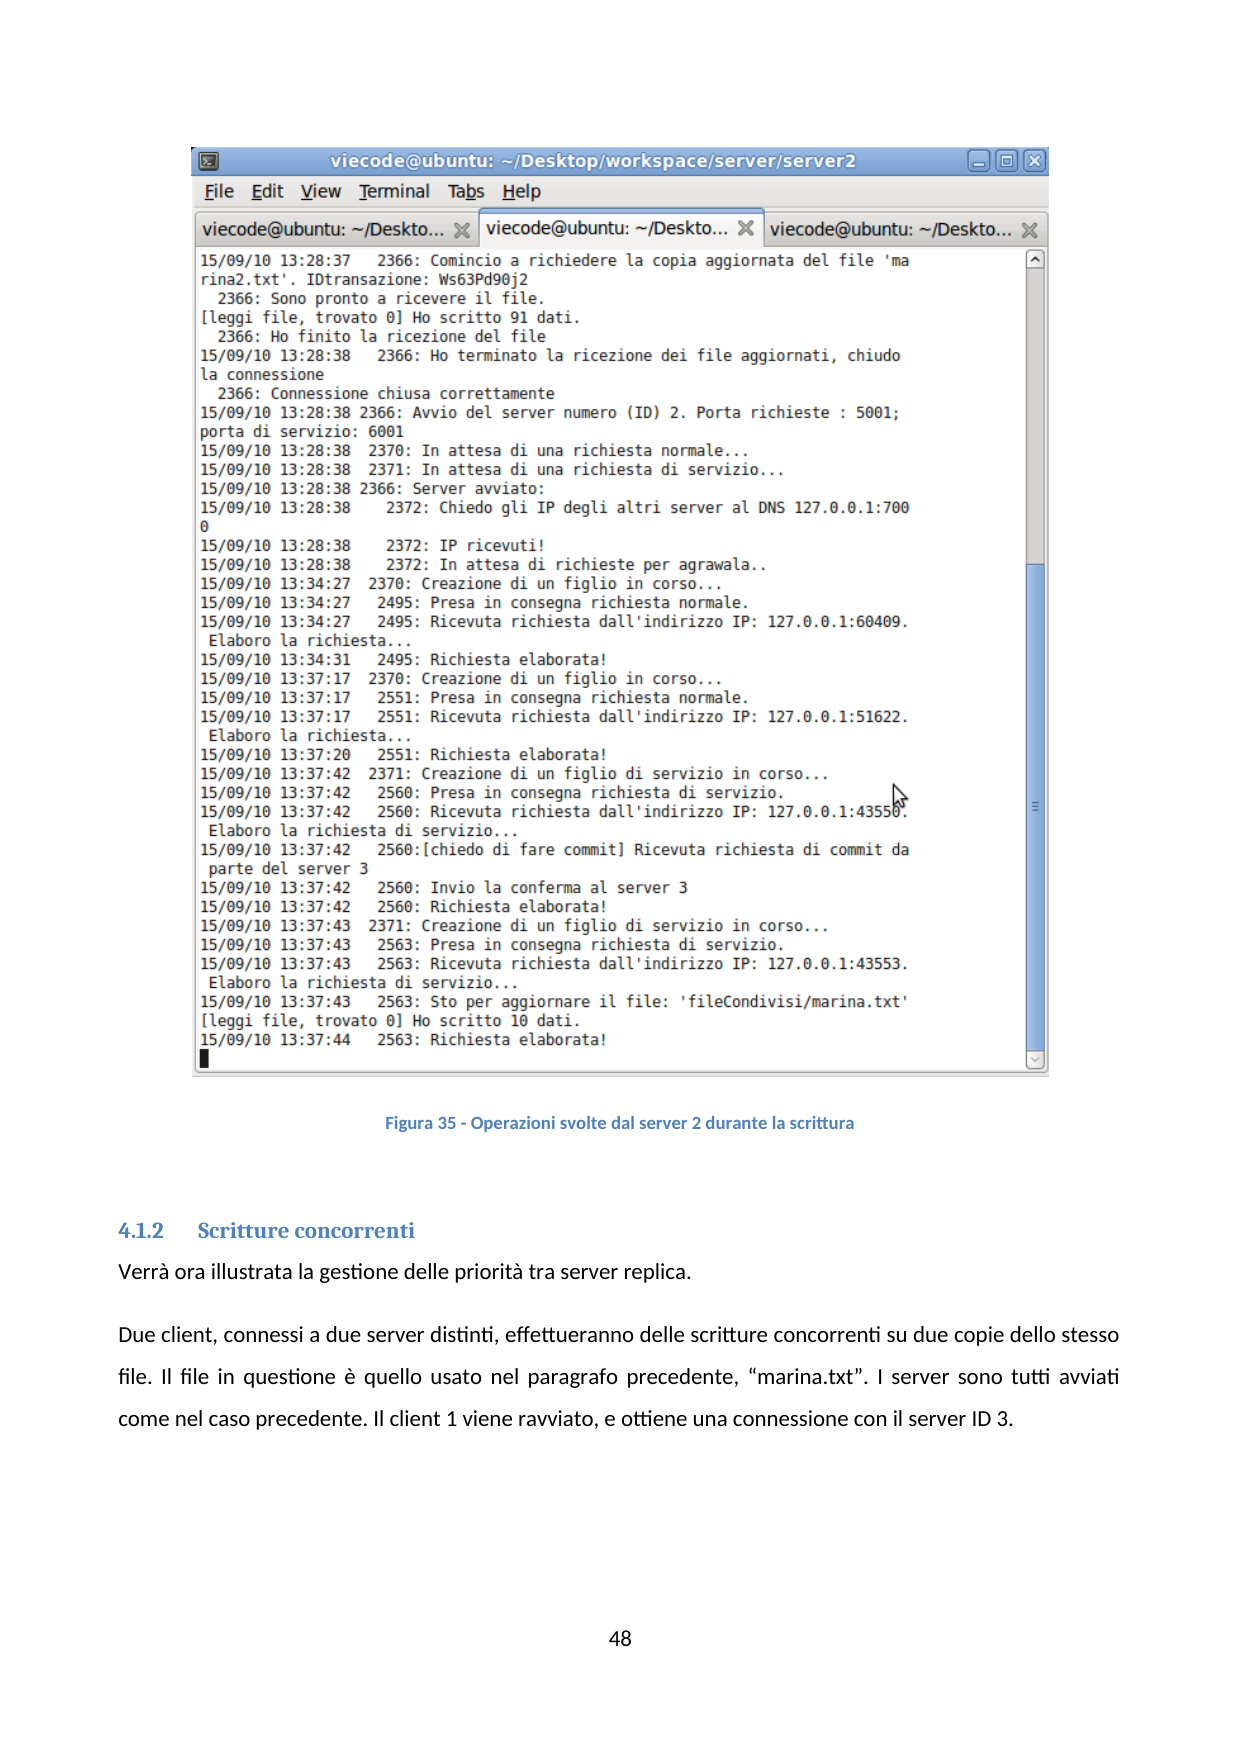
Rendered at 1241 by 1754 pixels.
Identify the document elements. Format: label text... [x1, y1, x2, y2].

text Verrà ora illustrata la gestione delle priorità tra server replica. [118, 1257, 1122, 1285]
picture [191, 147, 1049, 1077]
subtitle Scritture concorrenti [118, 1218, 1122, 1244]
text Due client, connessi a due server distinti, effettueranno delle scritture concorrenti su due copie dello stesso file. Il file in questione è quello usato nel paragrafo precedente, “marina.txt”. I server sono tutti avviati come nel caso precedente. Il client 1 viene ravviato, e ottiene una connessione con il server ID 3. [118, 1320, 1122, 1432]
